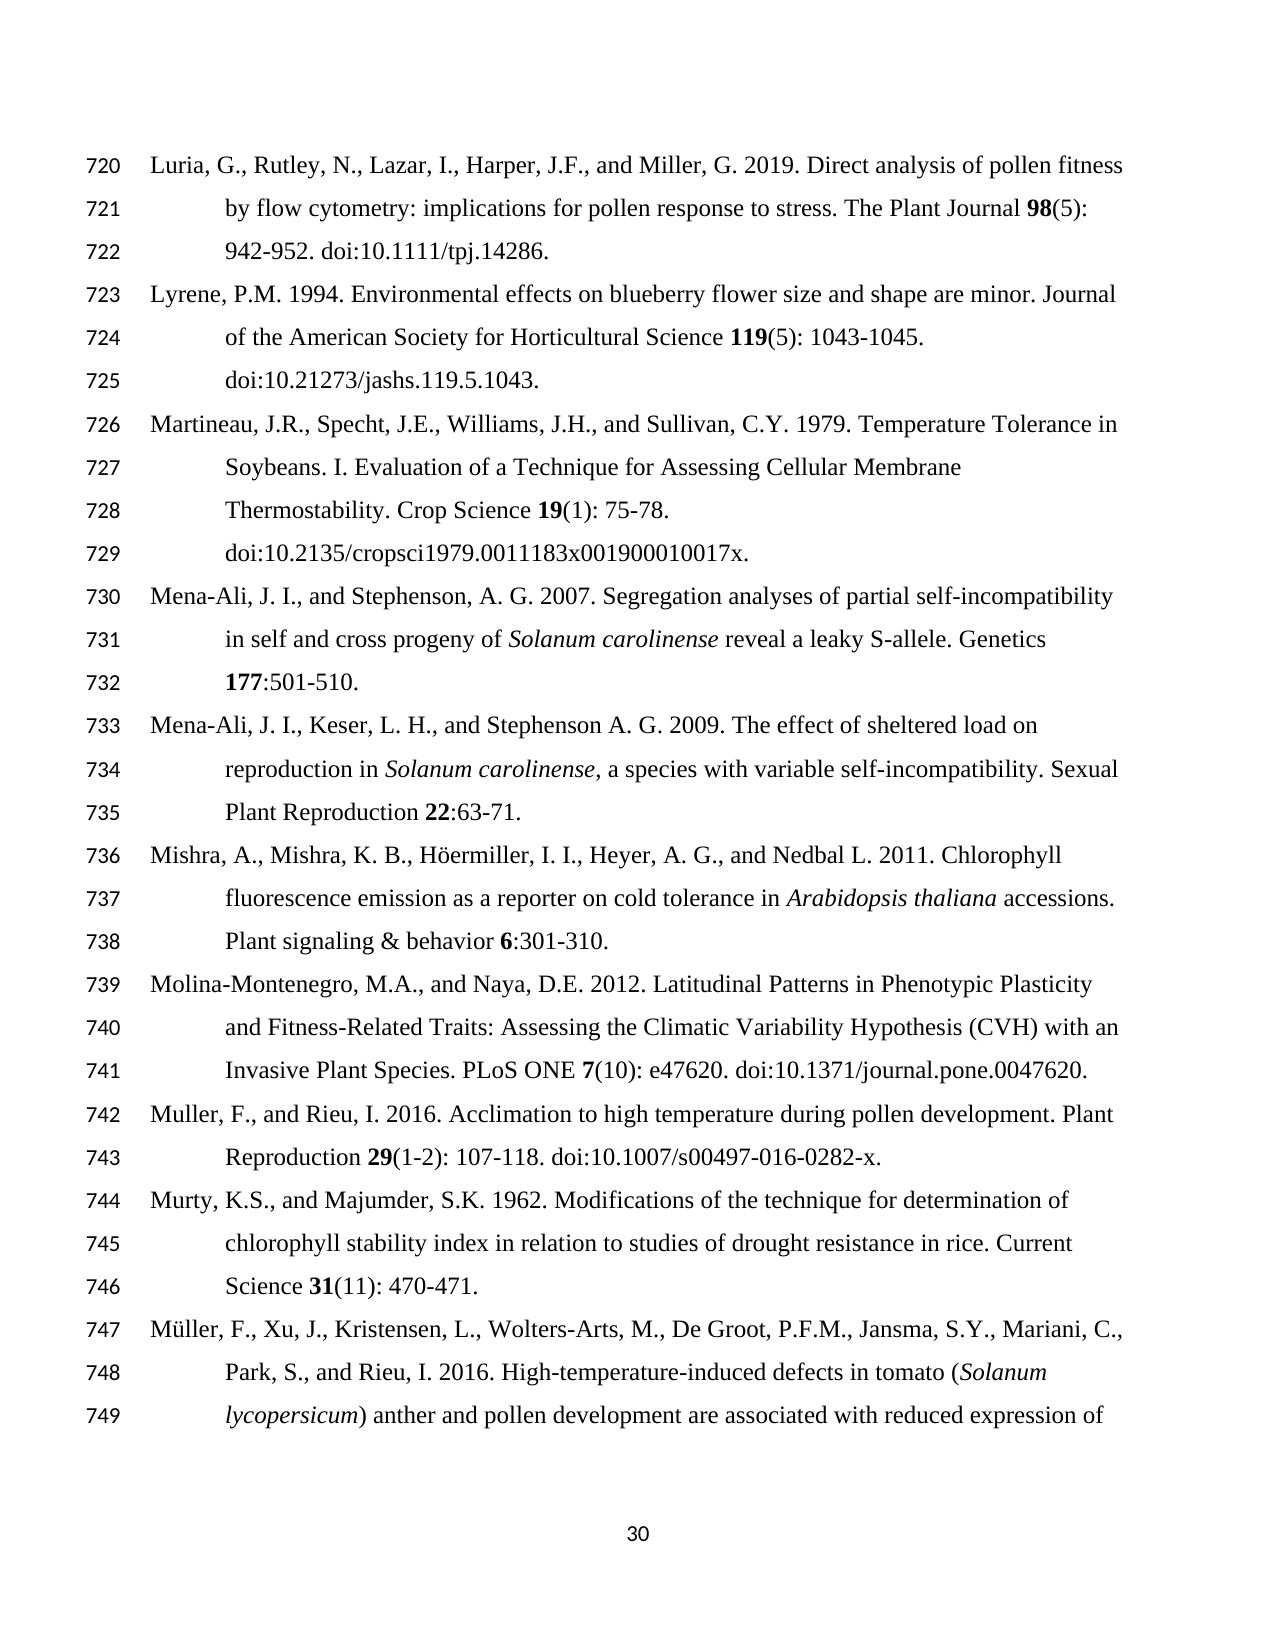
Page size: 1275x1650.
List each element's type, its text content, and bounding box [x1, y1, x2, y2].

text Muller, F., and Rieu, I. 2016. Acclimation to high temperature during pollen development. Plant Reproduction 29(1-2): 107-118. doi:10.1007/s00497-016-0282-x. [150, 1099, 1125, 1171]
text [150, 1314, 1125, 1429]
text Mishra, A., Mishra, K. B., Höermiller, I. I., Heyer, A. G., and Nedbal L. 2011. Chlorophyll fluorescence emission as a reporter on cold tolerance in Arabidopsis thaliana accessions. Plant signaling & behavior 6:301-310. [150, 840, 1125, 955]
text Lyrene, P.M. 1994. Environmental effects on blueberry flower size and shape are minor. Journal of the American Society for Horticultural Science 119(5): 1043-1045. doi:10.21273/jashs.119.5.1043. [150, 279, 1125, 394]
text Murty, K.S., and Majumder, S.K. 1962. Modifications of the technique for determination of chlorophyll stability index in relation to studies of drought resistance in rice. Current Science 31(11): 470-471. [150, 1185, 1125, 1300]
text Mena-Ali, J. I., and Stephenson, A. G. 2007. Segregation analyses of partial self-incompatibility in self and cross progeny of Solanum carolinense reveal a leaky S-allele. Genetics 177:501-510. [150, 581, 1125, 696]
text Luria, G., Rutley, N., Lazar, I., Harper, J.F., and Miller, G. 2019. Direct analysis of pollen fitness by flow cytometry: implications for pollen response to stress. The Plant Journal 98(5): 942-952. doi:10.1111/tpj.14286. [150, 150, 1125, 265]
text Mena-Ali, J. I., Keser, L. H., and Stephenson A. G. 2009. The effect of sheltered load on reproduction in Solanum carolinense, a species with variable self-incompatibility. Sexual Plant Reproduction 22:63-71. [150, 711, 1125, 826]
text Martineau, J.R., Specht, J.E., Williams, J.H., and Sullivan, C.Y. 1979. Temperature Tolerance in Soybeans. I. Evaluation of a Technique for Assessing Cellular Membrane Thermostability. Crop Science 19(1): 75-78. doi:10.2135/cropsci1979.0011183x001900010017x. [150, 409, 1125, 567]
text Molina-Montenegro, M.A., and Naya, D.E. 2012. Latitudinal Patterns in Phenotypic Plasticity and Fitness-Related Traits: Assessing the Climatic Variability Hypothesis (CVH) with an Invasive Plant Species. PLoS ONE 7(10): e47620. doi:10.1371/journal.pone.0047620. [150, 969, 1125, 1084]
